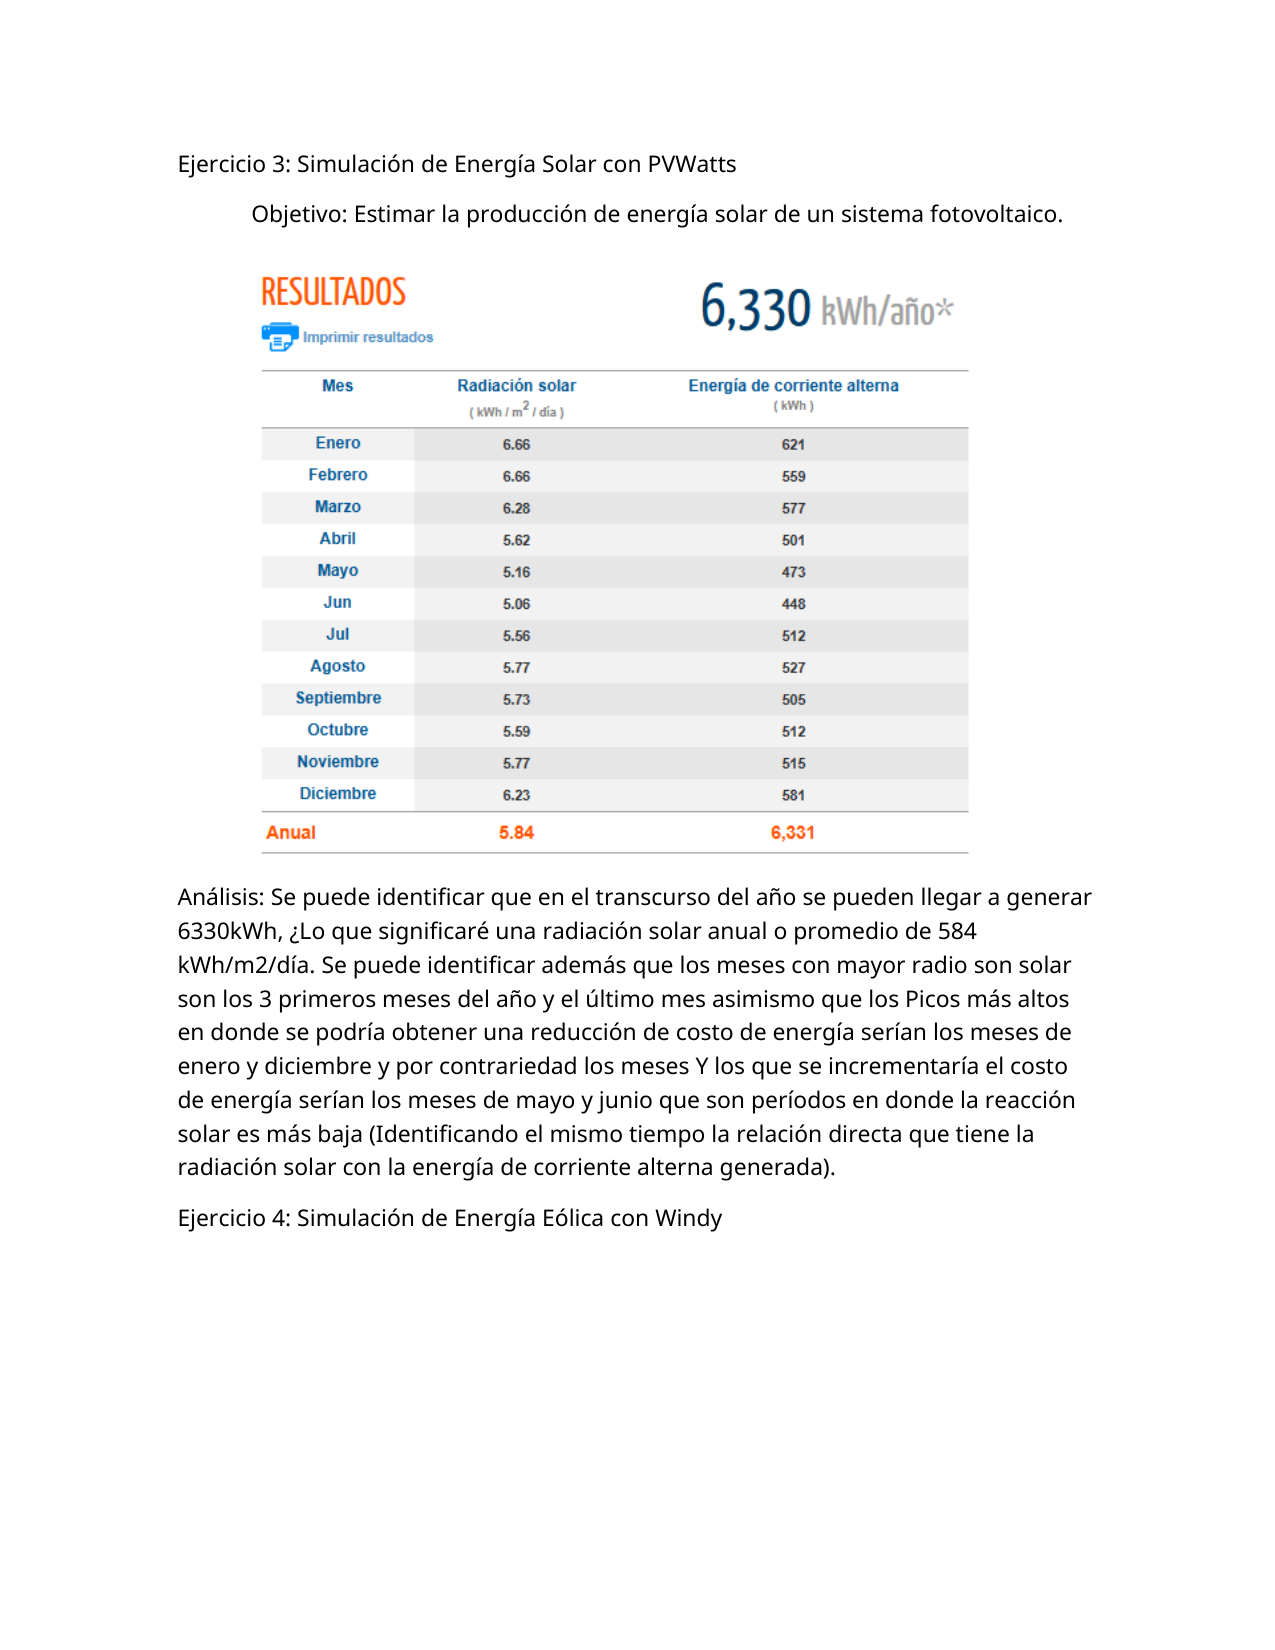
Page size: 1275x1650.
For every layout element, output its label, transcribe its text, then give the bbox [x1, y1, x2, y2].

text Ejercicio 4: Simulación de Energía Eólica con Windy [177, 1202, 1098, 1233]
text Ejercicio 3: Simulación de Energía Solar con PVWatts [177, 148, 1098, 179]
picture [251, 248, 986, 863]
text Análisis: Se puede identificar que en el transcurso del año se pueden llegar a generar 6330kWh, ¿Lo que significaré una radiación solar anual o promedio de 584 kWh/m2/día. Se puede identificar además que los meses con mayor radio son solar son los 3 primeros meses del año y el último mes asimismo que los Picos más altos en donde se podría obtener una reducción de costo de energía serían los meses de enero y diciembre y por contrariedad los meses Y los que se incrementaría el costo de energía serían los meses de mayo y junio que son períodos en donde la reacción solar es más baja (Identificando el mismo tiempo la relación directa que tiene la radiación solar con la energía de corriente alterna generada). [177, 881, 1098, 1183]
text Objetivo: Estimar la producción de energía solar de un sistema fotovoltaico. [177, 198, 1098, 229]
